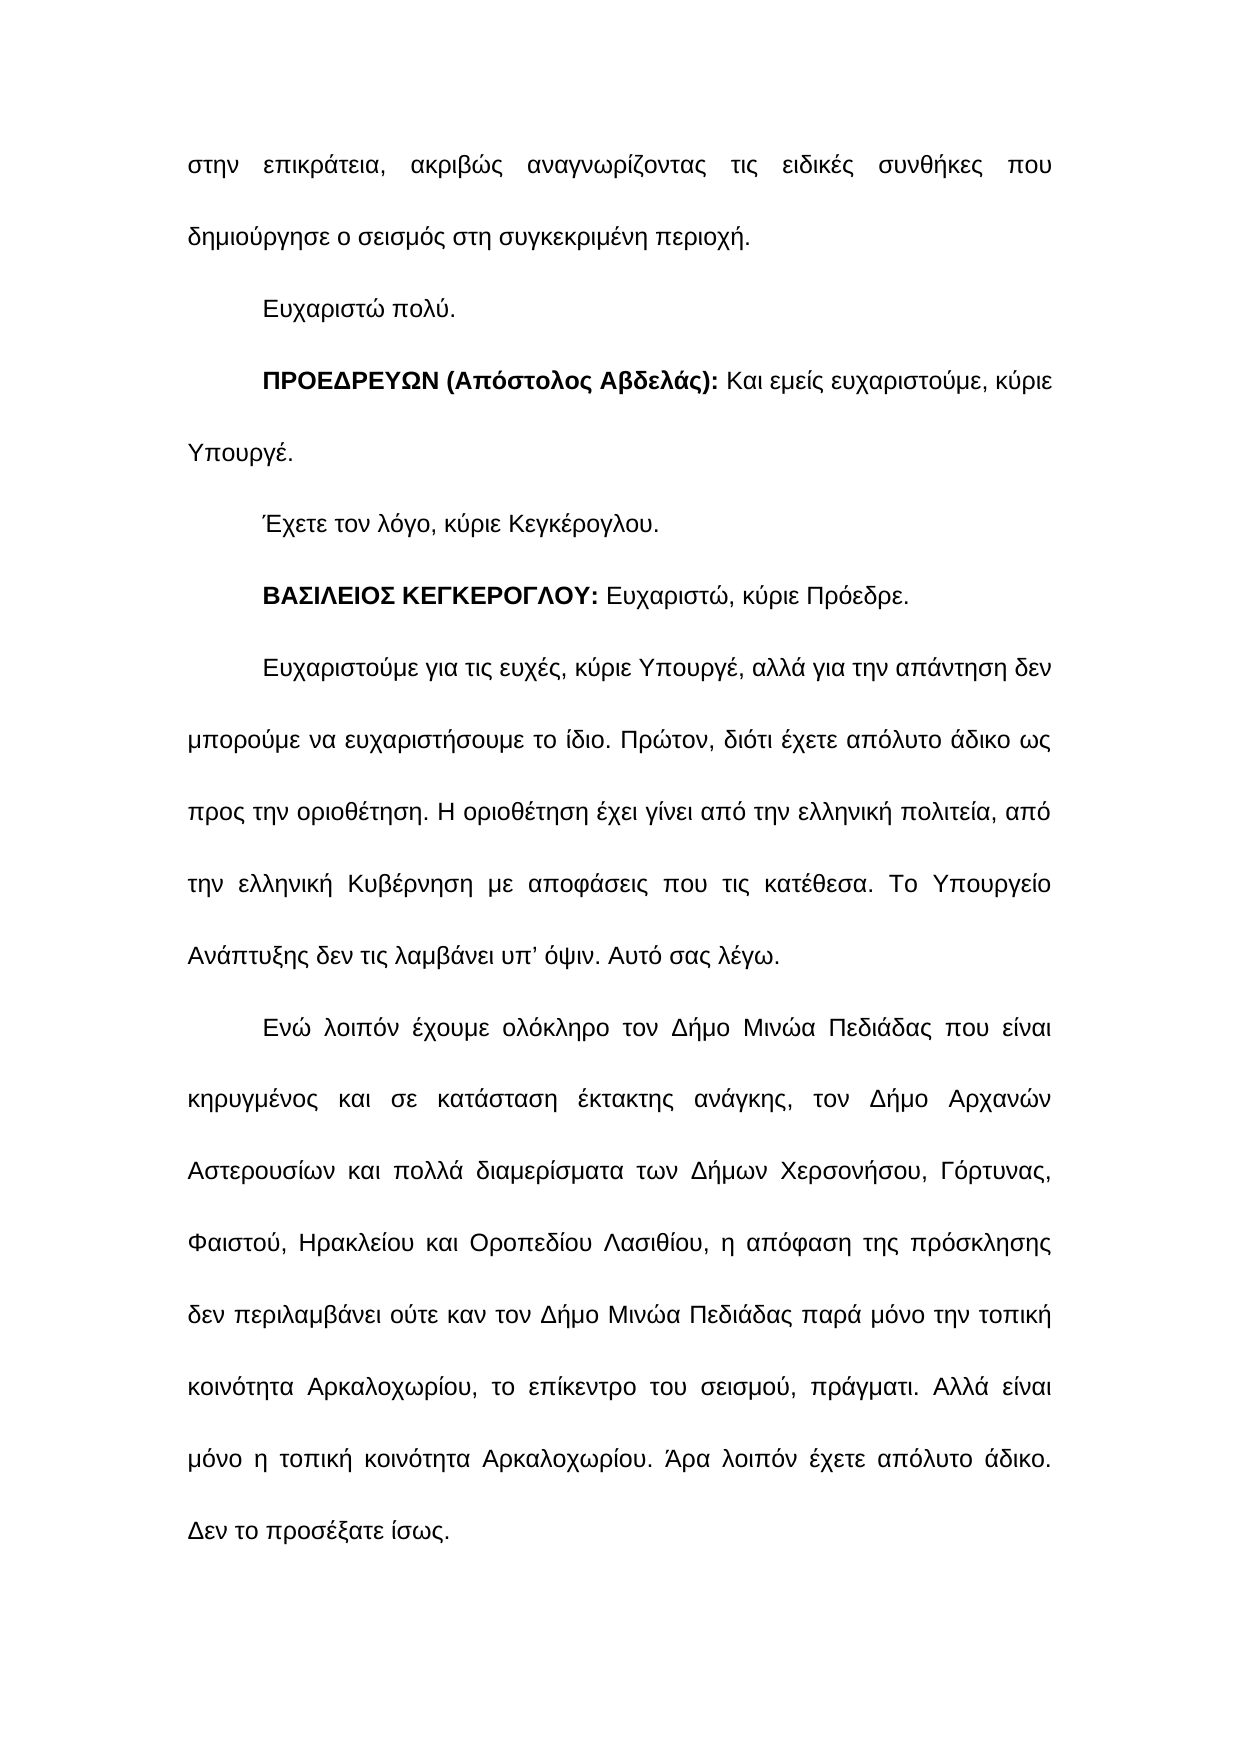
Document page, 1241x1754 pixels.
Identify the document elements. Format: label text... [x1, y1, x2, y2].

text ΠΡΟΕΔΡΕΥΩΝ (Απόστολος Αβδελάς): Και εμείς ευχαριστούμε, κύριε Υπουργέ. [187, 366, 1053, 466]
text ΒΑΣΙΛΕΙΟΣ ΚΕΓΚΕΡΟΓΛΟΥ: Ευχαριστώ, κύριε Πρόεδρε. [187, 581, 1053, 610]
text Ευχαριστούμε για τις ευχές, κύριε Υπουργέ, αλλά για την απάντηση δεν μπορούμε να ευχαριστήσουμε το ίδιο. Πρώτον, διότι έχετε απόλυτο άδικο ως προς την οριοθέτηση. Η οριοθέτηση έχει γίνει από την ελληνική πολιτεία, από την ελληνική Κυβέρνηση με αποφάσεις που τις κατέθεσα. Το Υπουργείο Ανάπτυξης δεν τις λαμβάνει υπ’ όψιν. Αυτό σας λέγω. [187, 653, 1053, 969]
text Έχετε τον λόγο, κύριε Κεγκέρογλου. [187, 509, 1053, 538]
text Ευχαριστώ πολύ. [187, 294, 1053, 322]
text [187, 150, 1053, 251]
text Ενώ λοιπόν έχουμε ολόκληρο τον Δήμο Μινώα Πεδιάδας που είναι κηρυγμένος και σε κατάσταση έκτακτης ανάγκης, τον Δήμο Αρχανών Αστερουσίων και πολλά διαμερίσματα των Δήμων Χερσονήσου, Γόρτυνας, Φαιστού, Ηρακλείου και Οροπεδίου Λασιθίου, η απόφαση της πρόσκλησης δεν περιλαμβάνει ούτε καν τον Δήμο Μινώα Πεδιάδας παρά μόνο την τοπική κοινότητα Αρκαλοχωρίου, το επίκεντρο του σεισμού, πράγματι. Αλλά είναι μόνο η τοπική κοινότητα Αρκαλοχωρίου. Άρα λοιπόν έχετε απόλυτο άδικο. Δεν το προσέξατε ίσως. [187, 1012, 1053, 1544]
